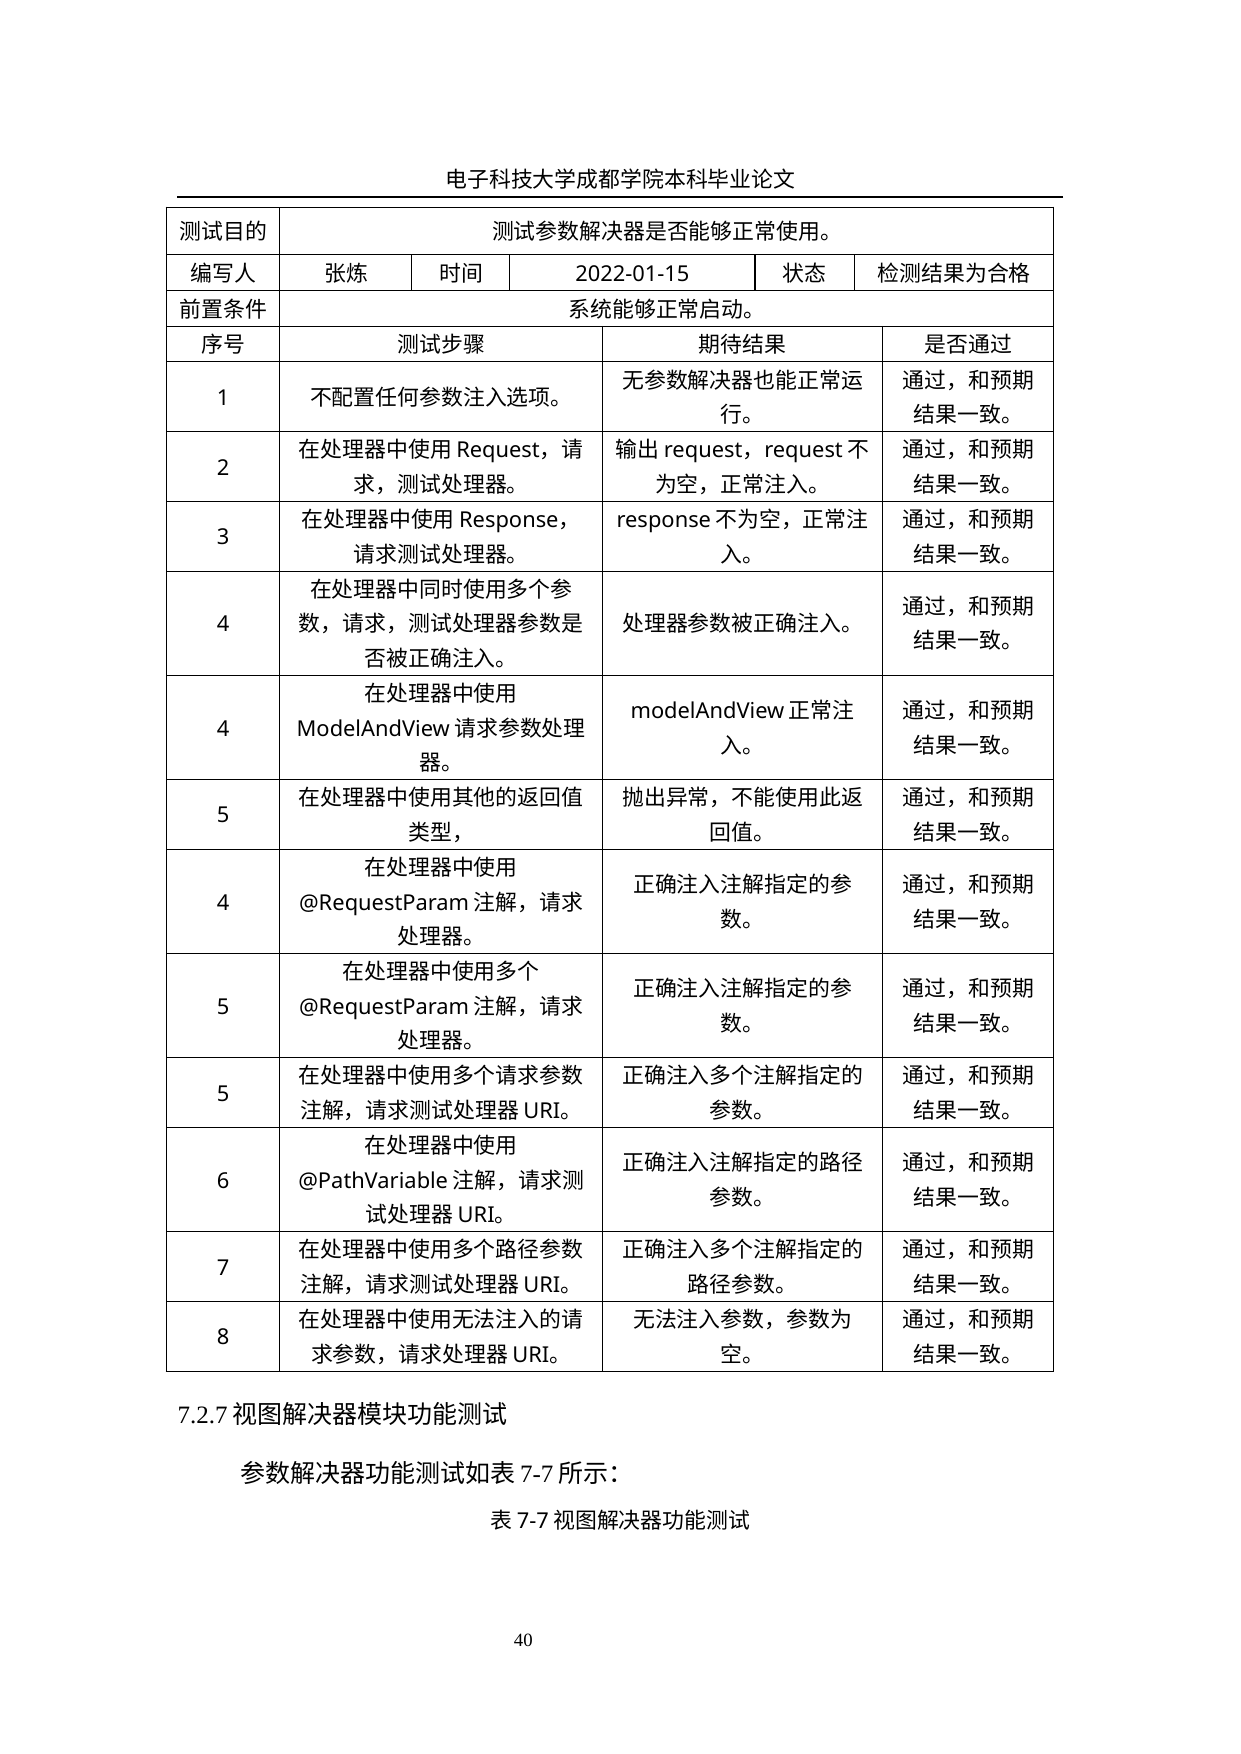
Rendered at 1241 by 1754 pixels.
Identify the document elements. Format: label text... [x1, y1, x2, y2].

table_cell 在处理器中同时使用多个参数，请求，测试处理器参数是否被正确注入。 [280, 572, 602, 675]
table_cell 4 [167, 572, 279, 675]
table_cell 4 [167, 850, 279, 953]
table_cell 前置条件 [167, 291, 279, 326]
table_cell 5 [167, 954, 279, 1057]
table_cell 3 [167, 502, 279, 571]
table_cell 测试步骤 [280, 327, 602, 361]
table_cell 无法注入参数，参数为空。 [603, 1302, 882, 1371]
table_header 测试目的 [167, 208, 279, 254]
table_cell 系统能够正常启动。 [280, 291, 1053, 326]
table_cell 状态 [756, 255, 854, 290]
table_cell 通过，和预期结果一致。 [883, 502, 1053, 571]
table_cell 序号 [167, 327, 279, 361]
table_cell 通过，和预期结果一致。 [883, 1232, 1053, 1301]
table_cell 无参数解决器也能正常运行。 [603, 362, 882, 431]
table_cell 2022-01-15 [510, 255, 754, 290]
table_cell 在处理器中使用@PathVariable注解，请求测试处理器URI。 [280, 1128, 602, 1231]
table_cell 通过，和预期结果一致。 [883, 572, 1053, 675]
table_cell 通过，和预期结果一致。 [883, 1128, 1053, 1231]
table_header 测试参数解决器是否能够正常使用。 [280, 208, 1053, 254]
table_cell 不配置任何参数注入选项。 [280, 362, 602, 431]
text 7.2.7视图解决器模块功能测试 [177, 1397, 1063, 1431]
table_cell 在处理器中使用多个请求参数注解，请求测试处理器URI。 [280, 1058, 602, 1127]
table_cell 通过，和预期结果一致。 [883, 432, 1053, 501]
table_cell 通过，和预期结果一致。 [883, 676, 1053, 779]
table_cell 正确注入注解指定的路径参数。 [603, 1128, 882, 1231]
table_cell modelAndView正常注入。 [603, 676, 882, 779]
table_cell 期待结果 [603, 327, 882, 361]
table_cell 检测结果为合格 [855, 255, 1053, 290]
table_cell 2 [167, 432, 279, 501]
table_cell 张炼 [280, 255, 411, 290]
table_cell 7 [167, 1232, 279, 1301]
table_cell 4 [167, 676, 279, 779]
table_cell 在处理器中使用@RequestParam注解，请求处理器。 [280, 850, 602, 953]
table_cell 在处理器中使用多个路径参数注解，请求测试处理器URI。 [280, 1232, 602, 1301]
table_cell 5 [167, 1058, 279, 1127]
table_cell 正确注入注解指定的参数。 [603, 850, 882, 953]
table_cell response不为空，正常注入。 [603, 502, 882, 571]
table_cell 6 [167, 1128, 279, 1231]
table_cell 在处理器中使用Request，请求，测试处理器。 [280, 432, 602, 501]
table_cell 编写人 [167, 255, 279, 290]
table_cell 通过，和预期结果一致。 [883, 1302, 1053, 1371]
table_cell 在处理器中使用ModelAndView请求参数处理器。 [280, 676, 602, 779]
table_cell 通过，和预期结果一致。 [883, 850, 1053, 953]
table_cell 在处理器中使用无法注入的请求参数，请求处理器URI。 [280, 1302, 602, 1371]
table_cell 时间 [412, 255, 509, 290]
table_cell 在处理器中使用其他的返回值类型， [280, 780, 602, 849]
table_cell 通过，和预期结果一致。 [883, 780, 1053, 849]
table_cell 通过，和预期结果一致。 [883, 1058, 1053, 1127]
table_cell 通过，和预期结果一致。 [883, 362, 1053, 431]
table_cell 5 [167, 780, 279, 849]
table_cell 在处理器中使用多个@RequestParam注解，请求处理器。 [280, 954, 602, 1057]
table_cell 8 [167, 1302, 279, 1371]
table_cell 输出request，request不为空，正常注入。 [603, 432, 882, 501]
table_cell 是否通过 [883, 327, 1053, 361]
table_cell 正确注入注解指定的参数。 [603, 954, 882, 1057]
table_cell 抛出异常，不能使用此返回值。 [603, 780, 882, 849]
table_cell 在处理器中使用Response，请求测试处理器。 [280, 502, 602, 571]
table_cell 正确注入多个注解指定的路径参数。 [603, 1232, 882, 1301]
text 参数解决器功能测试如表7-7所示： [177, 1456, 1063, 1490]
table_cell 通过，和预期结果一致。 [883, 954, 1053, 1057]
table_cell 1 [167, 362, 279, 431]
text 表7-7视图解决器功能测试 [177, 1503, 1063, 1537]
table_cell 处理器参数被正确注入。 [603, 572, 882, 675]
table_cell 正确注入多个注解指定的参数。 [603, 1058, 882, 1127]
